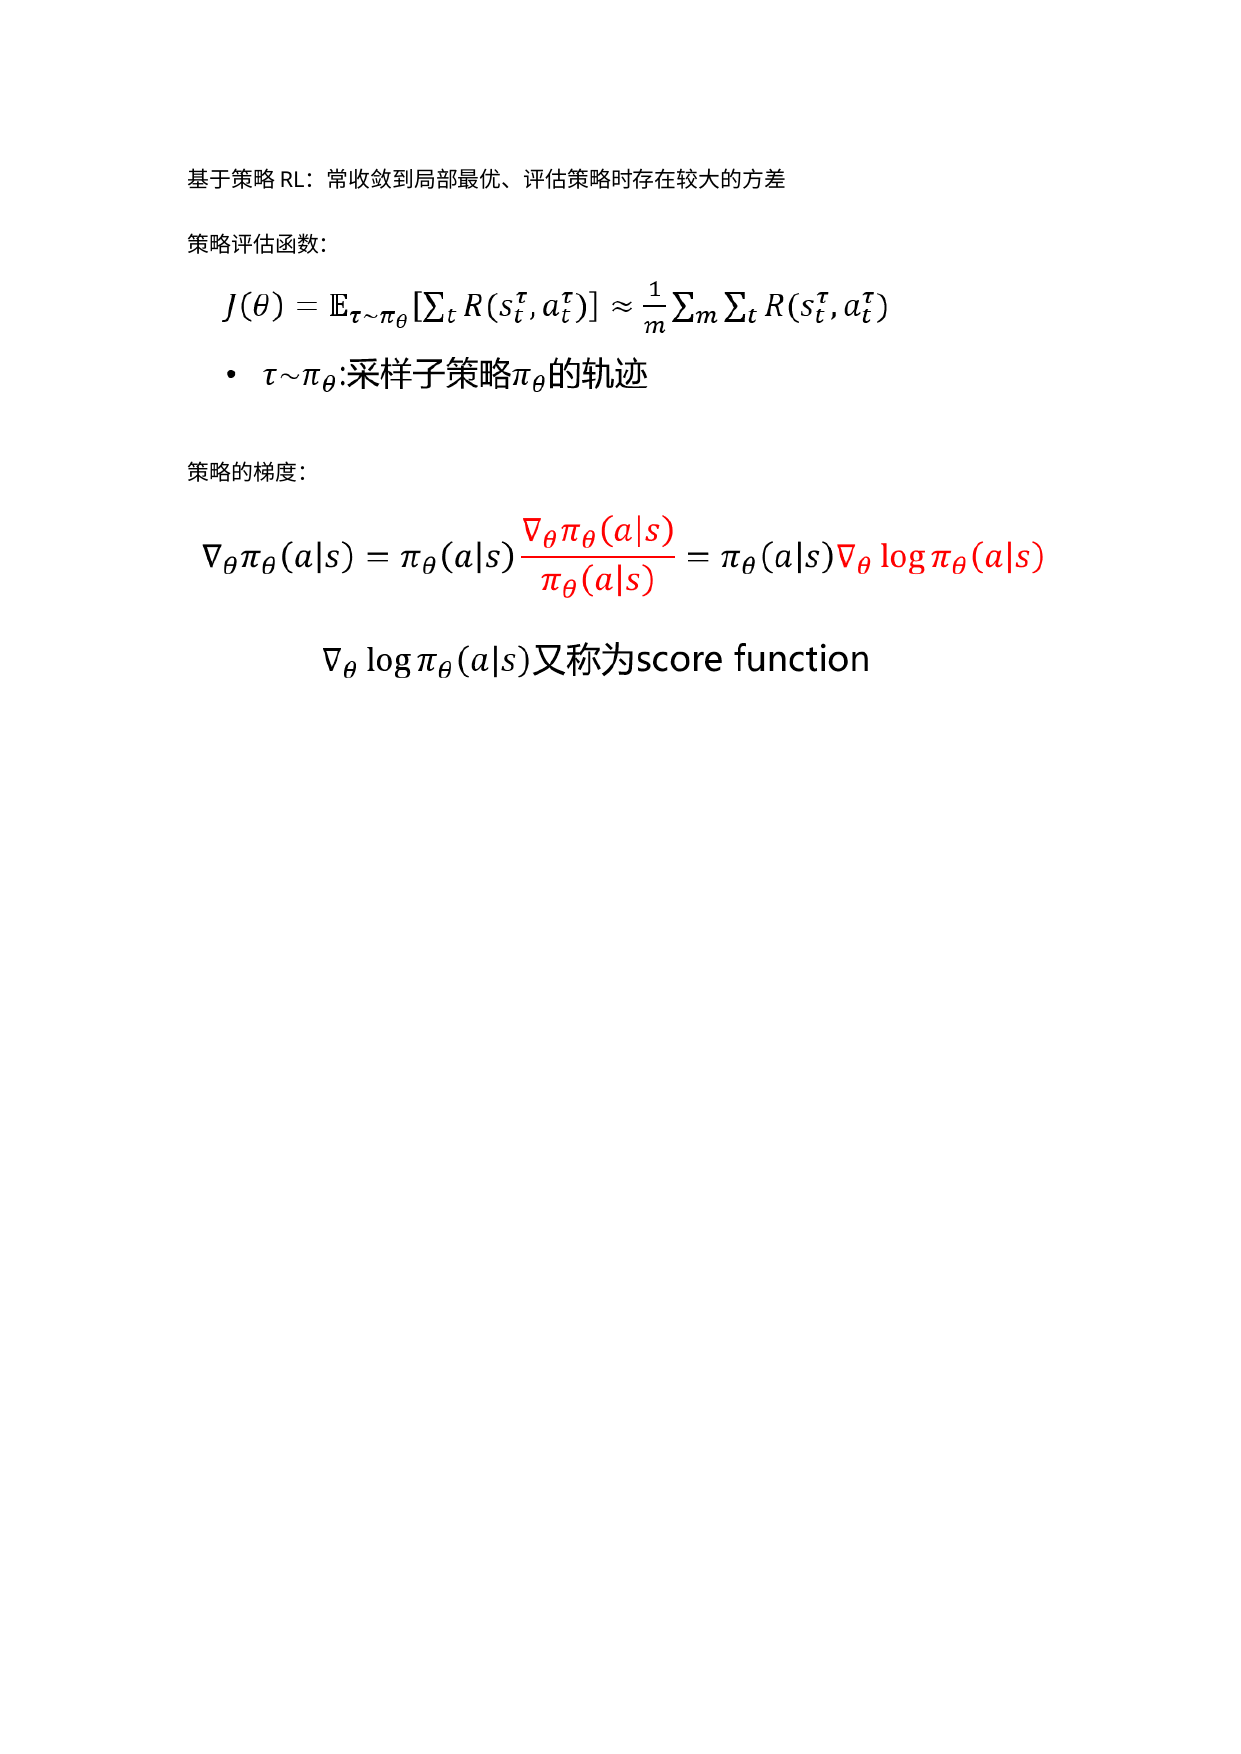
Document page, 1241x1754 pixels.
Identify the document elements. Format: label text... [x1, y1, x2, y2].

picture [213, 271, 893, 403]
text 基于策略RL：常收敛到局部最优、评估策略时存在较大的方差 [187, 162, 1053, 194]
text 策略的梯度： [187, 454, 1053, 487]
text 策略评估函数： [187, 227, 1053, 259]
picture [187, 496, 1053, 690]
